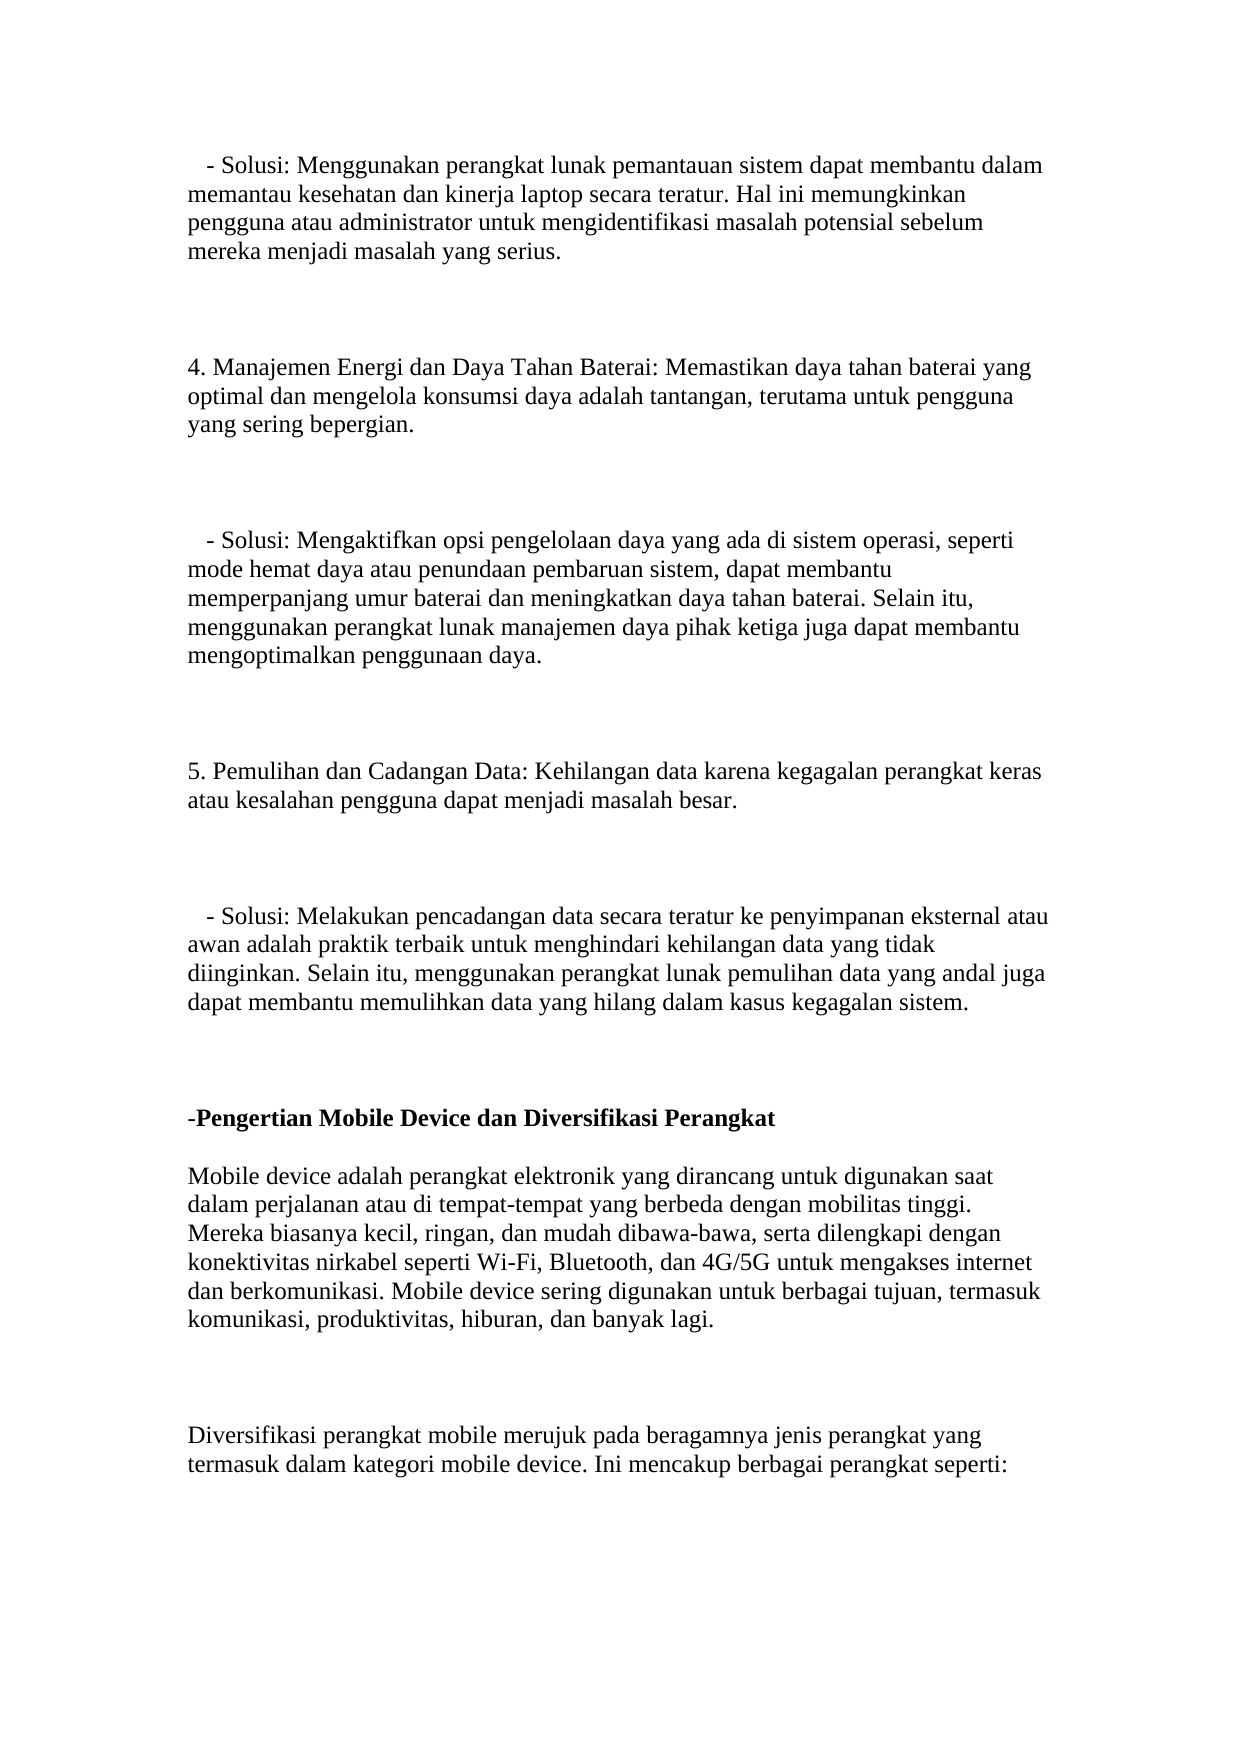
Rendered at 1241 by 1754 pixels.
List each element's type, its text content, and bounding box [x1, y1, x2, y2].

text - Solusi: Melakukan pencadangan data secara teratur ke penyimpanan eksternal atau awan adalah praktik terbaik untuk menghindari kehilangan data yang tidak diinginkan. Selain itu, menggunakan perangkat lunak pemulihan data yang andal juga dapat membantu memulihkan data yang hilang dalam kasus kegagalan sistem. [187, 901, 1053, 1016]
text 5. Pemulihan dan Cadangan Data: Kehilangan data karena kegagalan perangkat keras atau kesalahan pengguna dapat menjadi masalah besar. [187, 756, 1053, 814]
text Mobile device adalah perangkat elektronik yang dirancang untuk digunakan saat dalam perjalanan atau di tempat-tempat yang berbeda dengan mobilitas tinggi. Mereka biasanya kecil, ringan, dan mudah dibawa-bawa, serta dilengkapi dengan konektivitas nirkabel seperti Wi-Fi, Bluetooth, dan 4G/5G untuk mengakses internet dan berkomunikasi. Mobile device sering digunakan untuk berbagai tujuan, termasuk komunikasi, produktivitas, hiburan, dan banyak lagi. [187, 1161, 1053, 1333]
text Diversifikasi perangkat mobile merujuk pada beragamnya jenis perangkat yang termasuk dalam kategori mobile device. Ini mencakup berbagai perangkat seperti: [187, 1420, 1053, 1478]
text 4. Manajemen Energi dan Daya Tahan Baterai: Memastikan daya tahan baterai yang optimal dan mengelola konsumsi daya adalah tantangan, terutama untuk pengguna yang sering bepergian. [187, 352, 1053, 438]
text - Solusi: Menggunakan perangkat lunak pemantauan sistem dapat membantu dalam memantau kesehatan dan kinerja laptop secara teratur. Hal ini memungkinkan pengguna atau administrator untuk mengidentifikasi masalah potensial sebelum mereka menjadi masalah yang serius. [187, 150, 1053, 265]
text - Solusi: Mengaktifkan opsi pengelolaan daya yang ada di sistem operasi, seperti mode hemat daya atau penundaan pembaruan sistem, dapat membantu memperpanjang umur baterai dan meningkatkan daya tahan baterai. Selain itu, menggunakan perangkat lunak manajemen daya pihak ketiga juga dapat membantu mengoptimalkan penggunaan daya. [187, 525, 1053, 669]
text -Pengertian Mobile Device dan Diversifikasi Perangkat [187, 1103, 1053, 1132]
